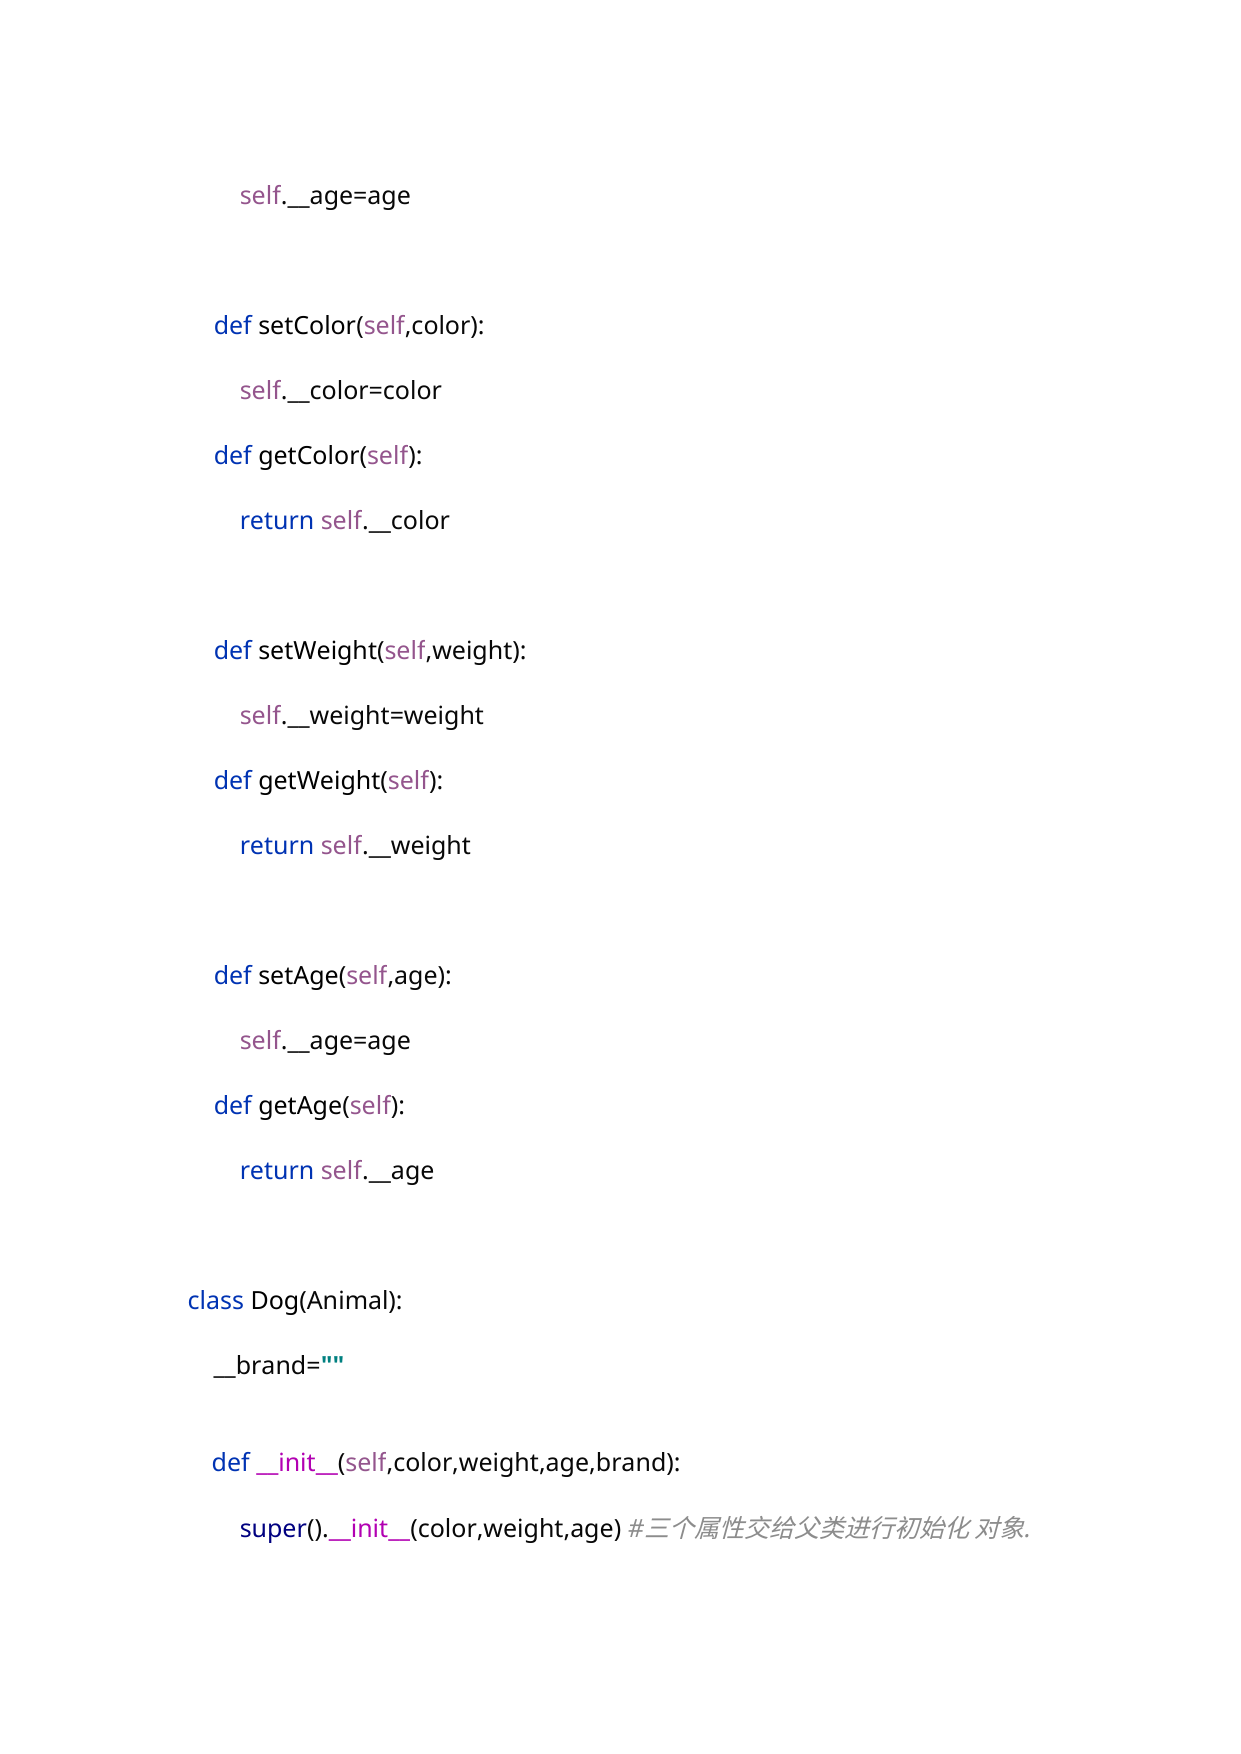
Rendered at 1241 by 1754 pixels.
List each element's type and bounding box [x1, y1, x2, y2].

text [187, 162, 1053, 1559]
